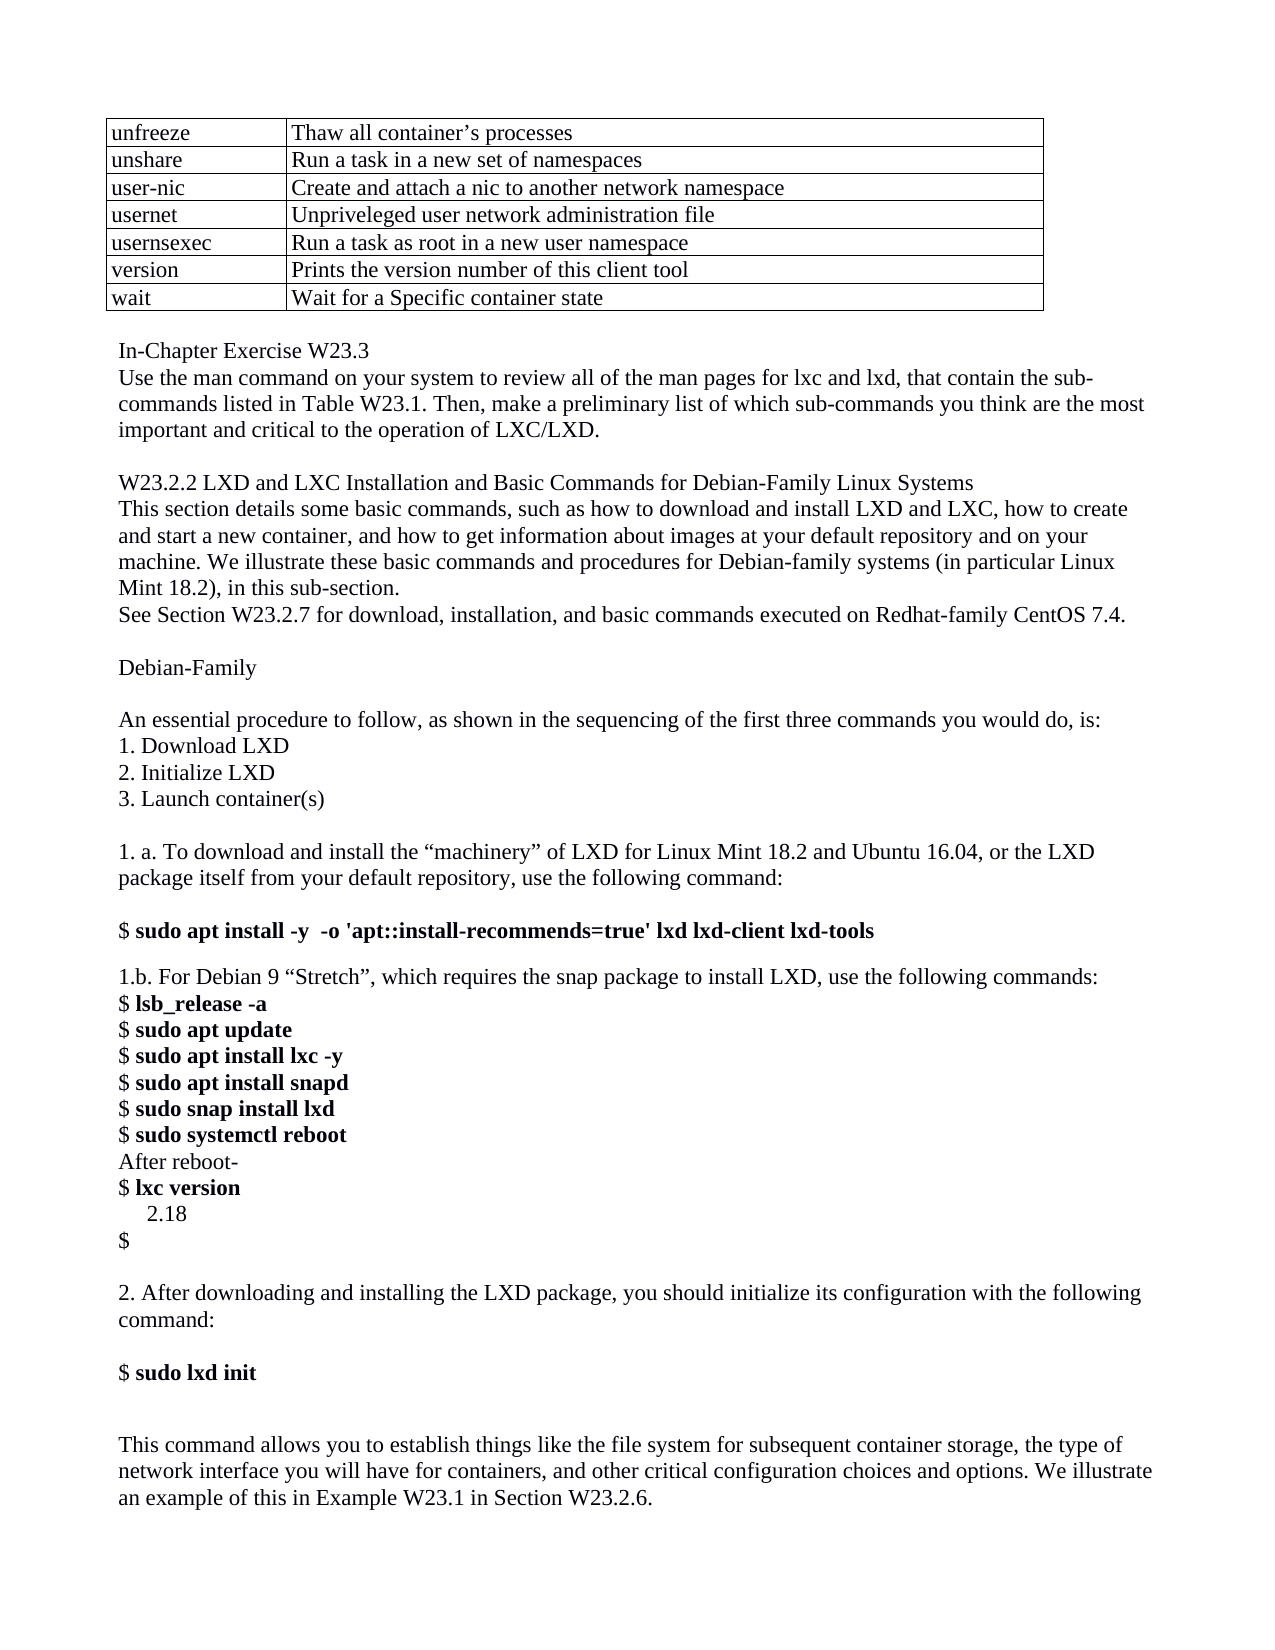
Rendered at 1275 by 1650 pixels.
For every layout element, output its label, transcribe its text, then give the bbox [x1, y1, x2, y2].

text An essential procedure to follow, as shown in the sequencing of the first three commands you would do, is: [118, 706, 1157, 733]
table_cell Thaw all container’s processes [287, 119, 1043, 146]
text 3. Launch container(s) [118, 785, 1157, 812]
text 1. a. To download and install the “machinery” of LXD for Linux Mint 18.2 and Ubuntu 16.04, or the LXD package itself from your default repository, use the following command: [118, 838, 1157, 891]
table_cell Run a task as root in a new user namespace [287, 229, 1043, 255]
text Use the man command on your system to review all of the man pages for lxc and lxd, that contain the sub-commands listed in Table W23.1. Then, make a preliminary list of which sub-commands you think are the most important and critical to the operation of LXC/LXD. [118, 364, 1157, 443]
text $ sudo apt install lxc -y [118, 1042, 1157, 1069]
text W23.2.2 LXD and LXC Installation and Basic Commands for Debian-Family Linux Systems [118, 469, 1157, 495]
text $ [118, 1227, 1157, 1253]
table_cell unshare [107, 147, 286, 173]
table_cell unfreeze [107, 119, 286, 146]
table_cell wait [107, 284, 286, 310]
text $ sudo apt update [118, 1016, 1157, 1042]
text $ sudo apt install -y -o 'apt::install-recommends=true' lxd lxd-client lxd-tools [118, 917, 1157, 943]
text $ lxc version [118, 1174, 1157, 1200]
table_cell Unpriveleged user network administration file [287, 201, 1043, 228]
table_cell Wait for a Specific container state [287, 284, 1043, 310]
text After reboot- [118, 1148, 1157, 1174]
table_cell Create and attach a nic to another network namespace [287, 174, 1043, 200]
table_cell Run a task in a new set of namespaces [287, 147, 1043, 173]
table_cell usernet [107, 201, 286, 228]
table_cell usernsexec [107, 229, 286, 255]
text 1. Download LXD [118, 733, 1157, 759]
text This command allows you to establish things like the file system for subsequent container storage, the type of network interface you will have for containers, and other critical configuration choices and options. We illustrate an example of this in Example W23.1 in Section W23.2.6. [118, 1431, 1157, 1510]
text 2. After downloading and installing the LXD package, you should initialize its configuration with the following command: [118, 1279, 1157, 1332]
text Debian-Family [118, 653, 1157, 680]
text $ sudo snap install lxd [118, 1095, 1157, 1121]
text In-Chapter Exercise W23.3 [118, 337, 1157, 364]
text $ sudo systemctl reboot [118, 1121, 1157, 1148]
table_cell Prints the version number of this client tool [287, 256, 1043, 282]
text 2. Initialize LXD [118, 759, 1157, 785]
text 1.b. For Debian 9 “Stretch”, which requires the snap package to install LXD, use the following commands: [118, 963, 1157, 989]
text See Section W23.2.7 for download, installation, and basic commands executed on Redhat-family CentOS 7.4. [118, 601, 1157, 627]
text This section details some basic commands, such as how to download and install LXD and LXC, how to create and start a new container, and how to get information about images at your default repository and on your machine. We illustrate these basic commands and procedures for Debian-family systems (in particular Linux Mint 18.2), in this sub-section. [118, 495, 1157, 601]
text $ lsb_release -a [118, 989, 1157, 1016]
text 2.18 [118, 1200, 1157, 1227]
text $ sudo lxd init [118, 1358, 1157, 1385]
table_cell version [107, 256, 286, 282]
table_cell user-nic [107, 174, 286, 200]
text $ sudo apt install snapd [118, 1069, 1157, 1095]
